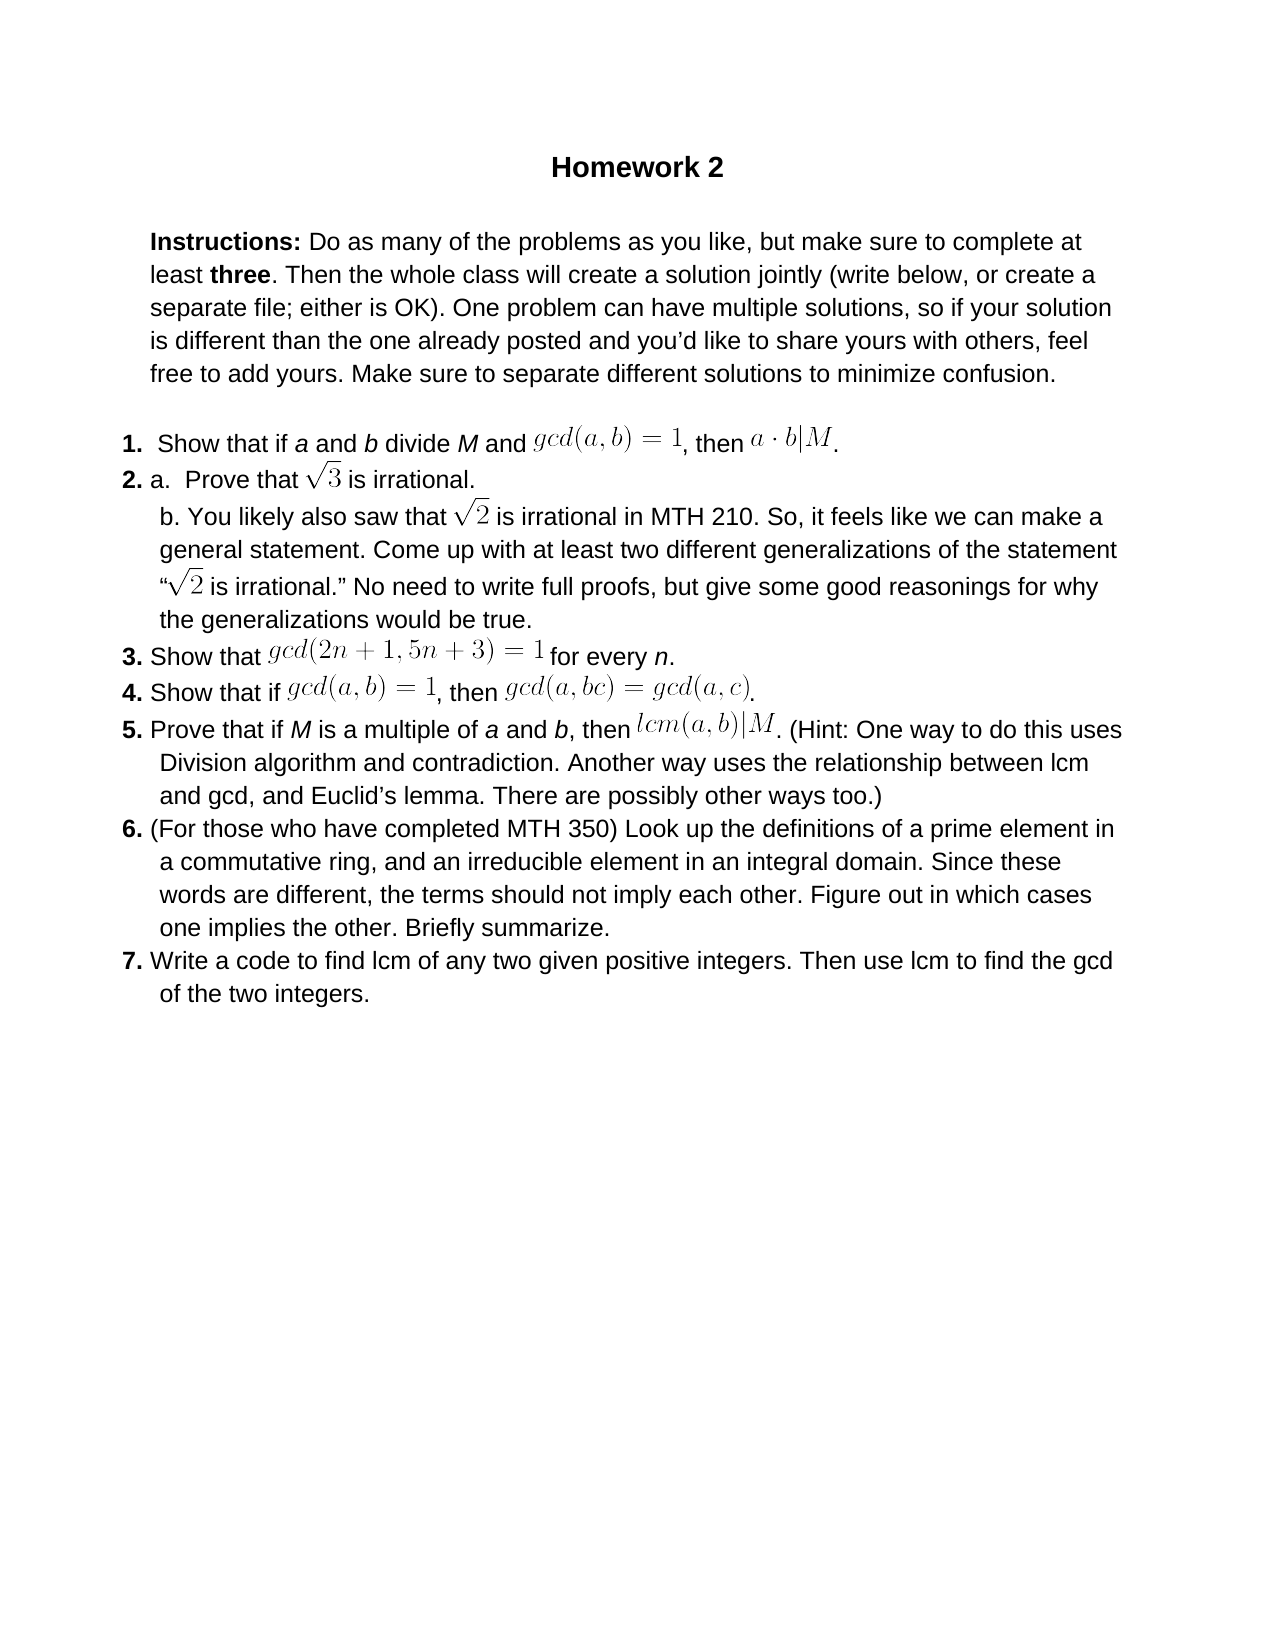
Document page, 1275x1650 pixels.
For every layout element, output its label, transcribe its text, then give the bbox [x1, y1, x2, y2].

list (For those who have completed MTH 350) Look up the definitions of a prime element in a commutative ring, and an irreducible element in an integral domain. Since these words are different, the terms should not imply each other. Figure out in which cases one implies the other. Briefly summarize. [122, 814, 1125, 942]
text Instructions: Do as many of the problems as you like, but make sure to complete at least three. Then the whole class will create a solution jointly (write below, or create a separate file; either is OK). One problem can have multiple solutions, so if your solution is different than the one already posted and you’d like to share yours with others, feel free to add yours. Make sure to separate different solutions to minimize confusion. [150, 227, 1125, 388]
picture [305, 461, 342, 489]
text Homework 2 [150, 150, 1125, 183]
picture [751, 425, 833, 453]
picture [637, 711, 776, 739]
list Write a code to find lcm of any two given positive integers. Then use lcm to find the gcd of the two integers. [122, 946, 1125, 1008]
picture [268, 637, 544, 665]
picture [505, 674, 749, 702]
list Show that for every n. [122, 638, 1125, 670]
picture [287, 674, 436, 702]
list Prove that if M is a multiple of a and b, then . (Hint: One way to do this uses Division algorithm and contradiction. Another way uses the relationship between lcm and gcd, and Euclid’s lemma. There are possibly other ways too.) [122, 711, 1125, 810]
picture [533, 425, 682, 453]
picture [453, 498, 490, 526]
picture [167, 568, 204, 596]
list Show that if a and b divide M and , then . [122, 425, 1125, 458]
list a. Prove that is irrational. b. You likely also saw that is irrational in MTH 210. So, it feels like we can make a general statement. Come up with at least two different generalizations of the statement “ is irrational.” No need to write full proofs, but give some good reasonings for why the generalizations would be true. [122, 462, 1125, 634]
